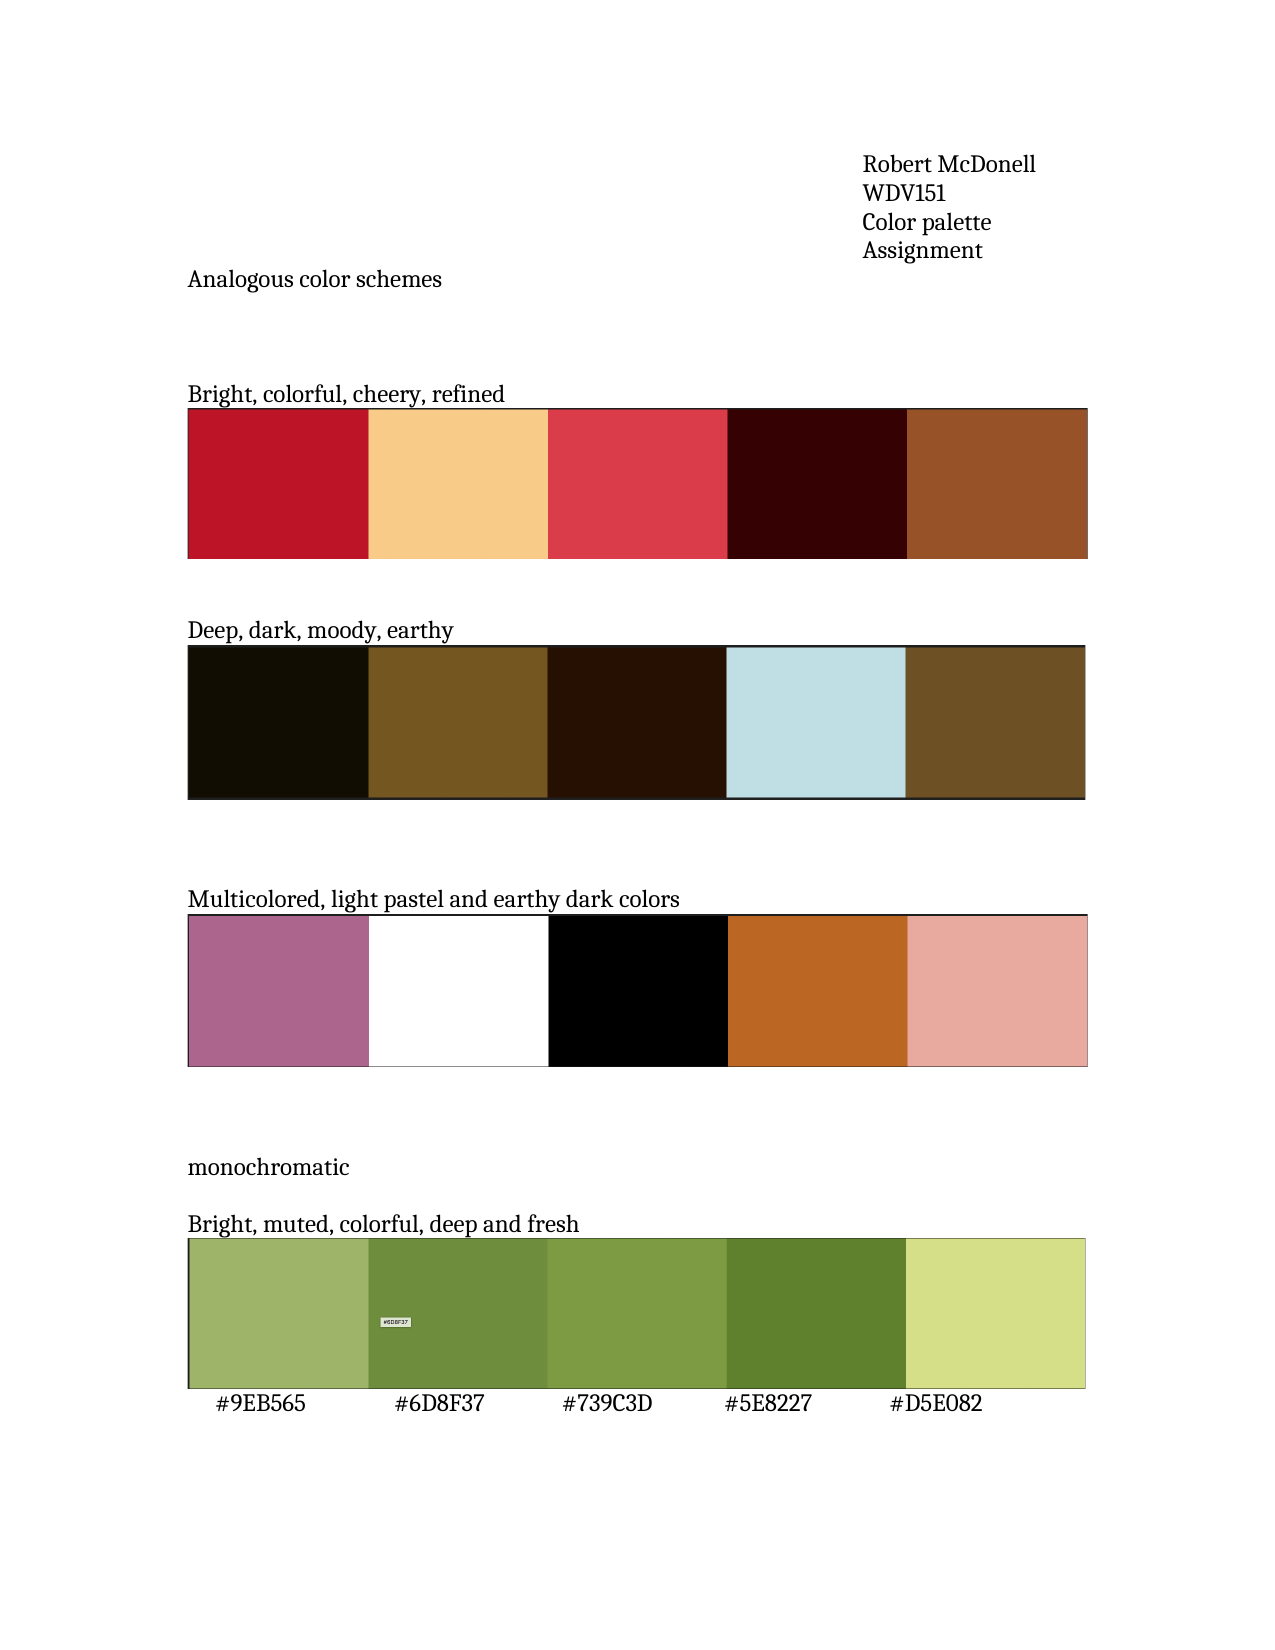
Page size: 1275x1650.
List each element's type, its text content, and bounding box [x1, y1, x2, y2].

text monochromatic [187, 1152, 1087, 1181]
picture [187, 645, 1086, 800]
picture [187, 914, 1088, 1067]
picture [187, 408, 1088, 559]
text Analogous color schemes [187, 265, 1087, 294]
text Deep, dark, moody, earthy [187, 616, 1087, 645]
text Bright, muted, colorful, deep and fresh [187, 1210, 1087, 1239]
text #9EB565 #6D8F37 #739C3D #5E8227 #D5E082 [187, 1389, 1087, 1417]
text Multicolored, light pastel and earthy dark colors [187, 885, 1087, 914]
text Color palette Assignment [862, 207, 1087, 265]
text Bright, colorful, cheery, refined [187, 380, 1087, 408]
text Robert McDonell WDV151 [862, 150, 1087, 207]
picture [187, 1238, 1086, 1389]
